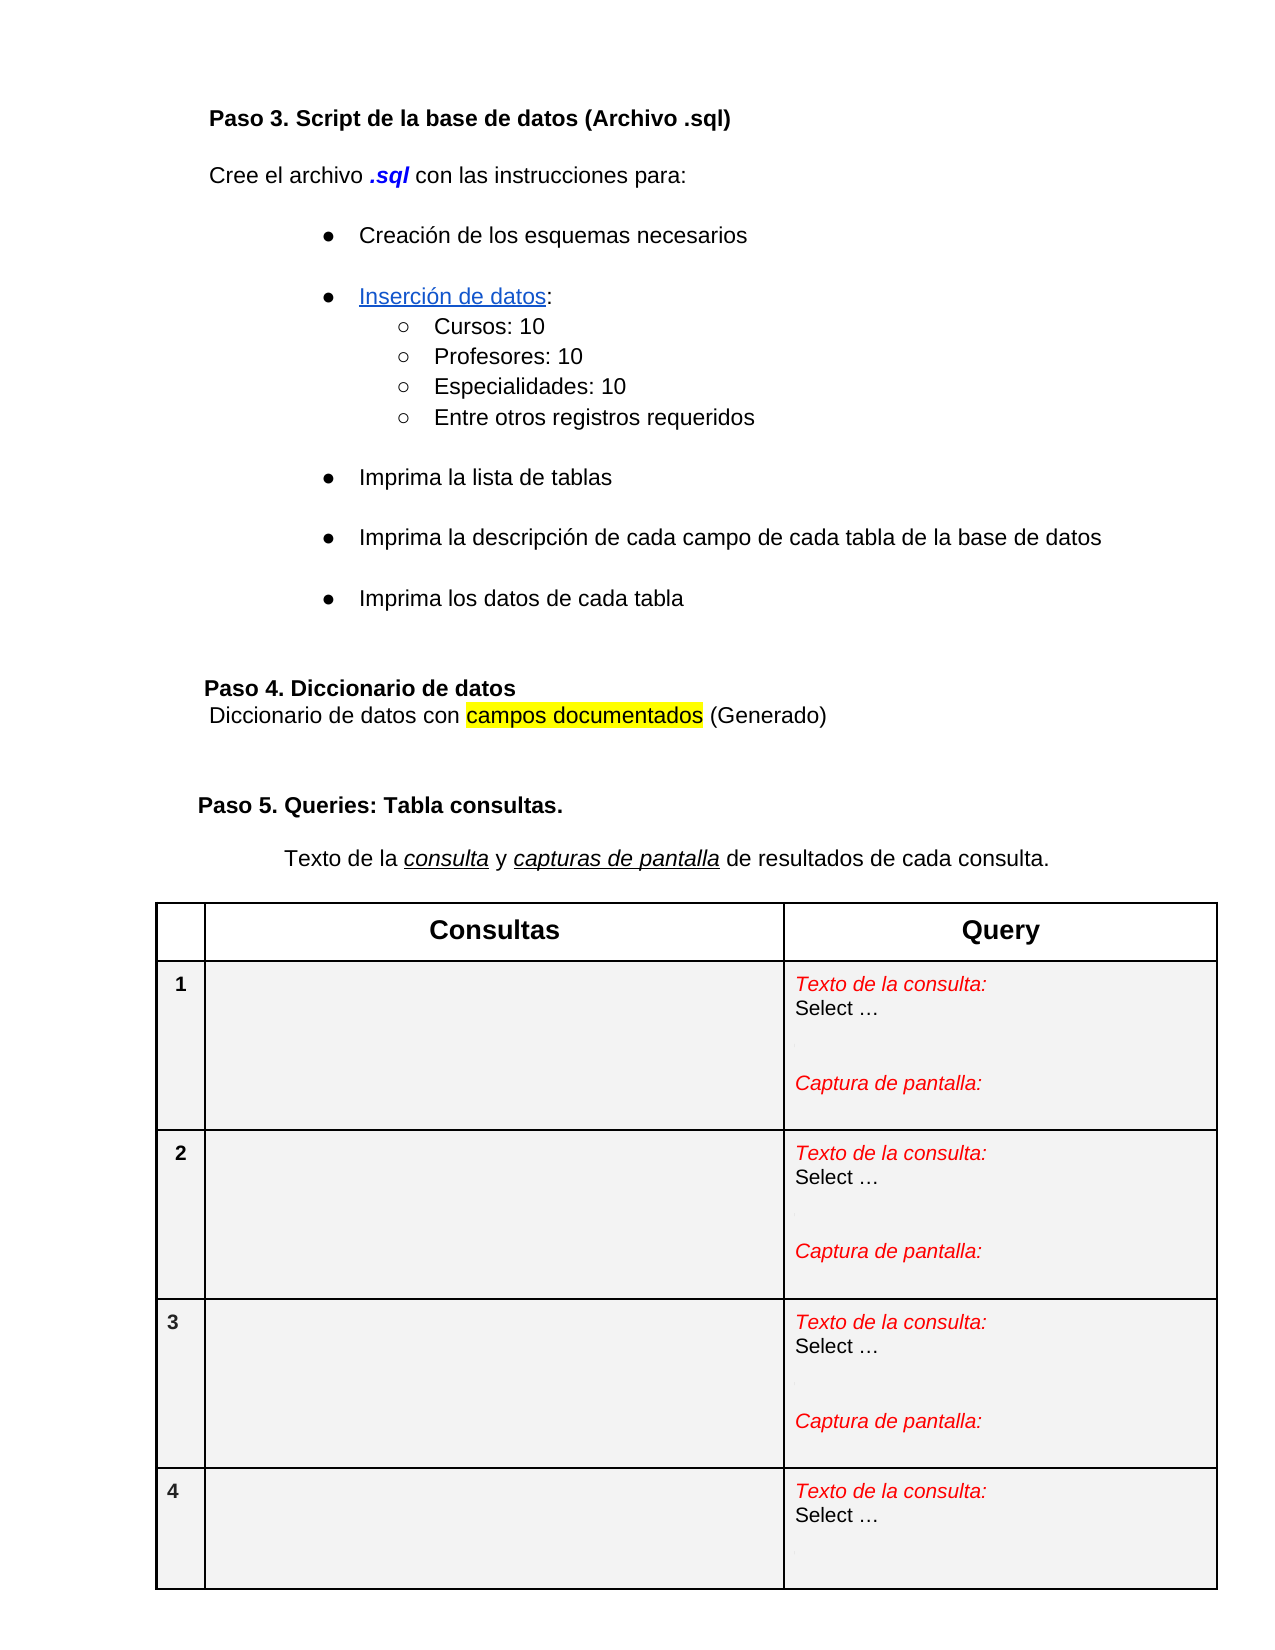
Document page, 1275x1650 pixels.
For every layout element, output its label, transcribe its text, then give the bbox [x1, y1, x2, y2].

table_header Query [785, 904, 1216, 959]
text Texto de la consulta y capturas de pantalla de resultados de cada consulta. [209, 845, 1216, 871]
text Diccionario de datos con campos documentados (Generado) [703, 702, 1216, 728]
list Profesores: 10 [396, 343, 1216, 369]
table_cell Texto de la consulta: Select … Captura de pantalla: [785, 962, 1216, 1129]
list Creación de los esquemas necesarios [321, 222, 1216, 248]
list Especialidades: 10 [396, 373, 1216, 399]
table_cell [785, 1300, 1216, 1467]
text Paso 5. Queries: Tabla consultas. [134, 792, 1216, 819]
list Imprima la lista de tablas [321, 464, 1216, 490]
list Imprima la descripción de cada campo de cada tabla de la base de datos [321, 524, 1216, 551]
table_cell [206, 1131, 783, 1298]
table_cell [785, 1131, 1216, 1298]
text Paso 4. Diccionario de datos [134, 675, 1216, 702]
table_cell 3 [158, 1300, 204, 1467]
text Diccionario de datos con campos documentados (Generado) [134, 702, 466, 728]
table_header [158, 904, 204, 959]
table_cell 4 [158, 1469, 204, 1588]
table_header Consultas [206, 904, 783, 959]
text Cree el archivo .sql con las instrucciones para: [209, 162, 1216, 188]
table_cell [206, 962, 783, 1129]
list Imprima los datos de cada tabla [321, 585, 1216, 611]
list Entre otros registros requeridos [396, 403, 1216, 430]
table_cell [785, 1469, 1216, 1588]
table_cell 1 [158, 962, 204, 1129]
table_cell 2 [158, 1131, 204, 1298]
list Cursos: 10 [396, 313, 1216, 339]
table_cell [206, 1469, 783, 1588]
list Inserción de datos: [321, 283, 1216, 309]
table_cell [206, 1300, 783, 1467]
text Paso 3. Script de la base de datos (Archivo .sql) [209, 105, 1216, 132]
